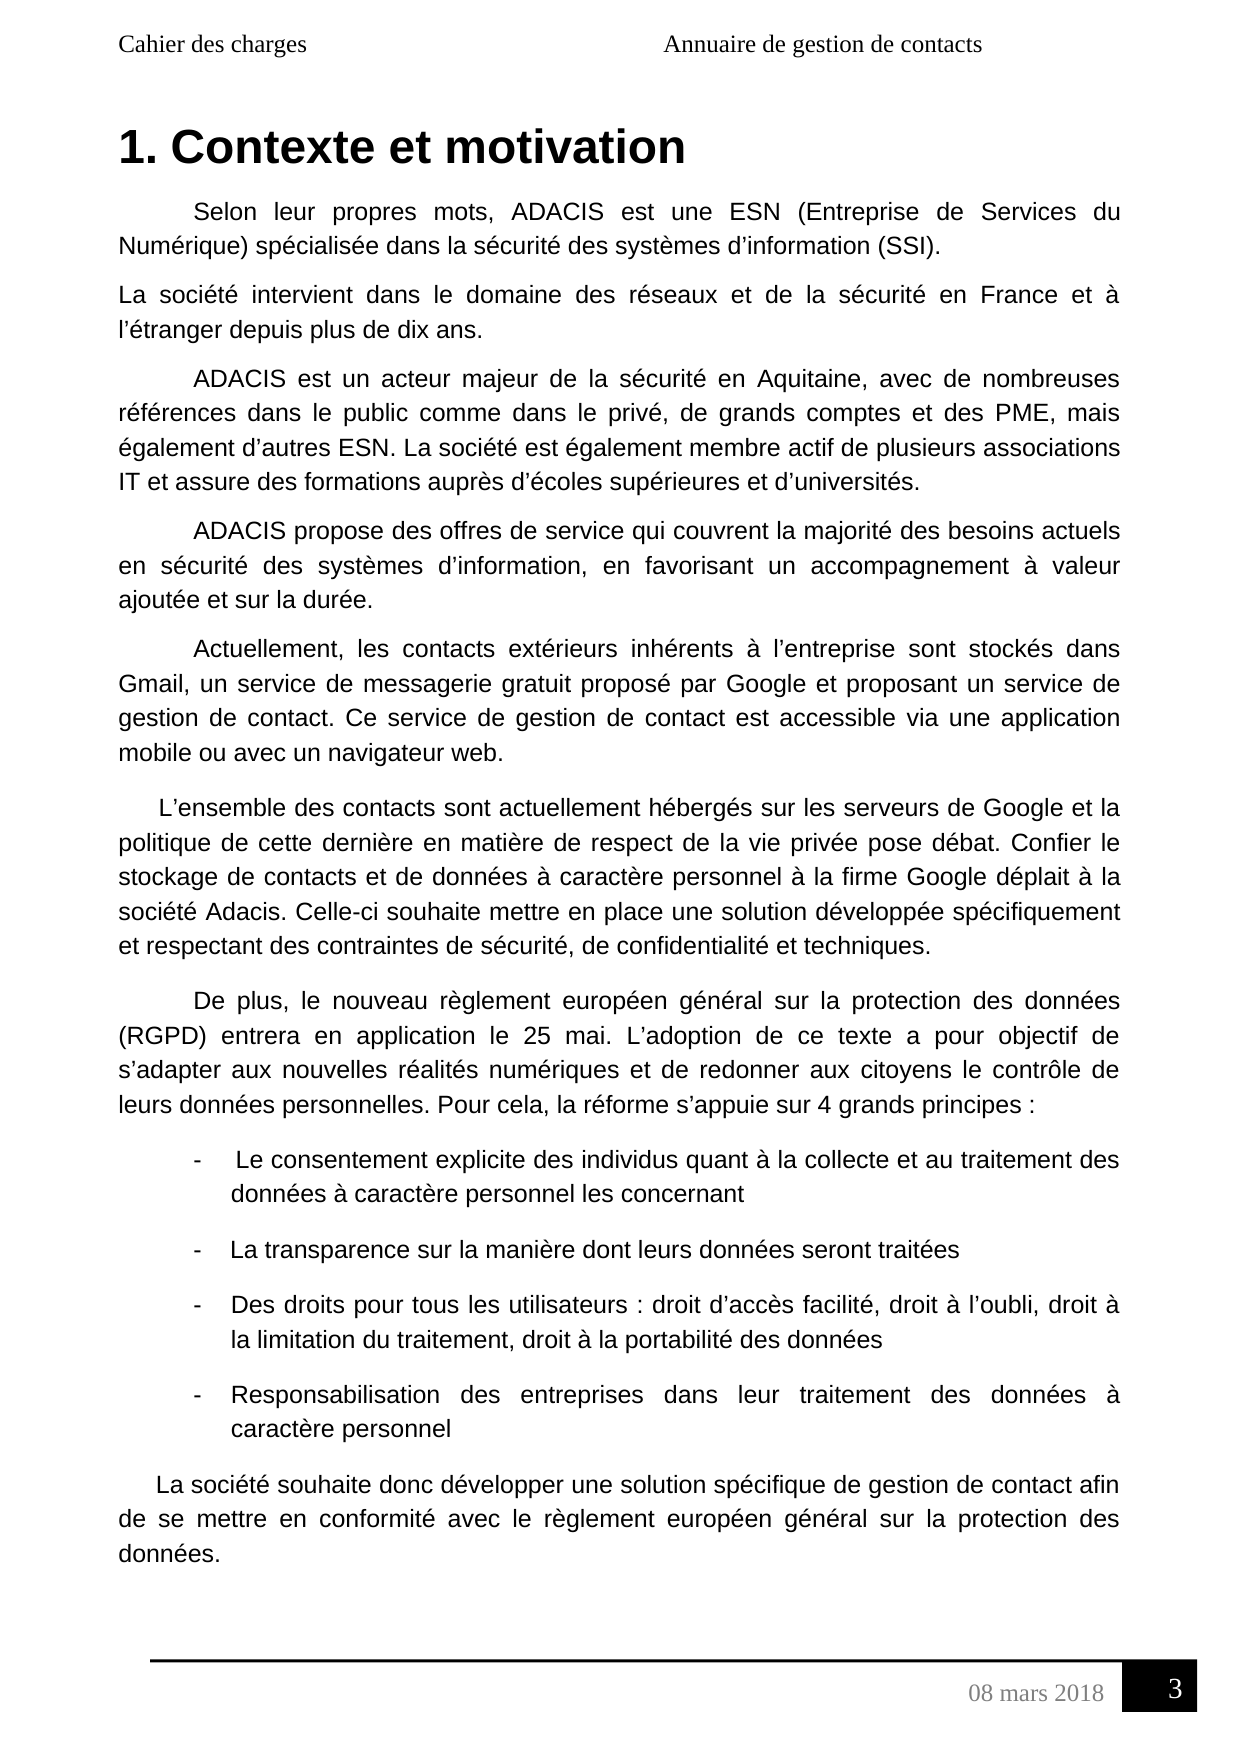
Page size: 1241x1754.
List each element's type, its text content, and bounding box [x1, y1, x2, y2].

text La société souhaite donc développer une solution spécifique de gestion de contact afin de se mettre en conformité avec le règlement européen général sur la protection des données. [118, 1470, 1122, 1567]
text De plus, le nouveau règlement européen général sur la protection des données (RGPD) entrera en application le 25 mai. L’adoption de ce texte a pour objectif de s’adapter aux nouvelles réalités numériques et de redonner aux citoyens le contrôle de leurs données personnelles. Pour cela, la réforme s’appuie sur 4 grands principes : [118, 986, 1122, 1118]
text - Des droits pour tous les utilisateurs : droit d’accès facilité, droit à l’oubli, droit à la limitation du traitement, droit à la portabilité des données [193, 1290, 1122, 1353]
text La société intervient dans le domaine des réseaux et de la sécurité en France et à l’étranger depuis plus de dix ans. [118, 280, 1122, 343]
text ADACIS propose des offres de service qui couvrent la majorité des besoins actuels en sécurité des systèmes d’information, en favorisant un accompagnement à valeur ajoutée et sur la durée. [118, 516, 1122, 614]
text ADACIS est un acteur majeur de la sécurité en Aquitaine, avec de nombreuses références dans le public comme dans le privé, de grands comptes et des PME, mais également d’autres ESN. La société est également membre actif de plusieurs associations IT et assure des formations auprès d’écoles supérieures et d’universités. [118, 364, 1122, 496]
subtitle 1. Contexte et motivation [118, 118, 1122, 173]
text Actuellement, les contacts extérieurs inhérents à l’entreprise sont stockés dans Gmail, un service de messagerie gratuit proposé par Google et proposant un service de gestion de contact. Ce service de gestion de contact est accessible via une application mobile ou avec un navigateur web. [118, 634, 1122, 766]
text - La transparence sur la manière dont leurs données seront traitées [193, 1235, 1122, 1263]
text - Le consentement explicite des individus quant à la collecte et au traitement des données à caractère personnel les concernant [193, 1145, 1122, 1208]
text L’ensemble des contacts sont actuellement hébergés sur les serveurs de Google et la politique de cette dernière en matière de respect de la vie privée pose débat. Confier le stockage de contacts et de données à caractère personnel à la firme Google déplait à la société Adacis. Celle-ci souhaite mettre en place une solution développée spécifiquement et respectant des contraintes de sécurité, de confidentialité et techniques. [118, 793, 1122, 960]
text - Responsabilisation des entreprises dans leur traitement des données à caractère personnel [193, 1380, 1122, 1443]
text Selon leur propres mots, ADACIS est une ESN (Entreprise de Services du Numérique) spécialisée dans la sécurité des systèmes d’information (SSI). [118, 197, 1122, 260]
